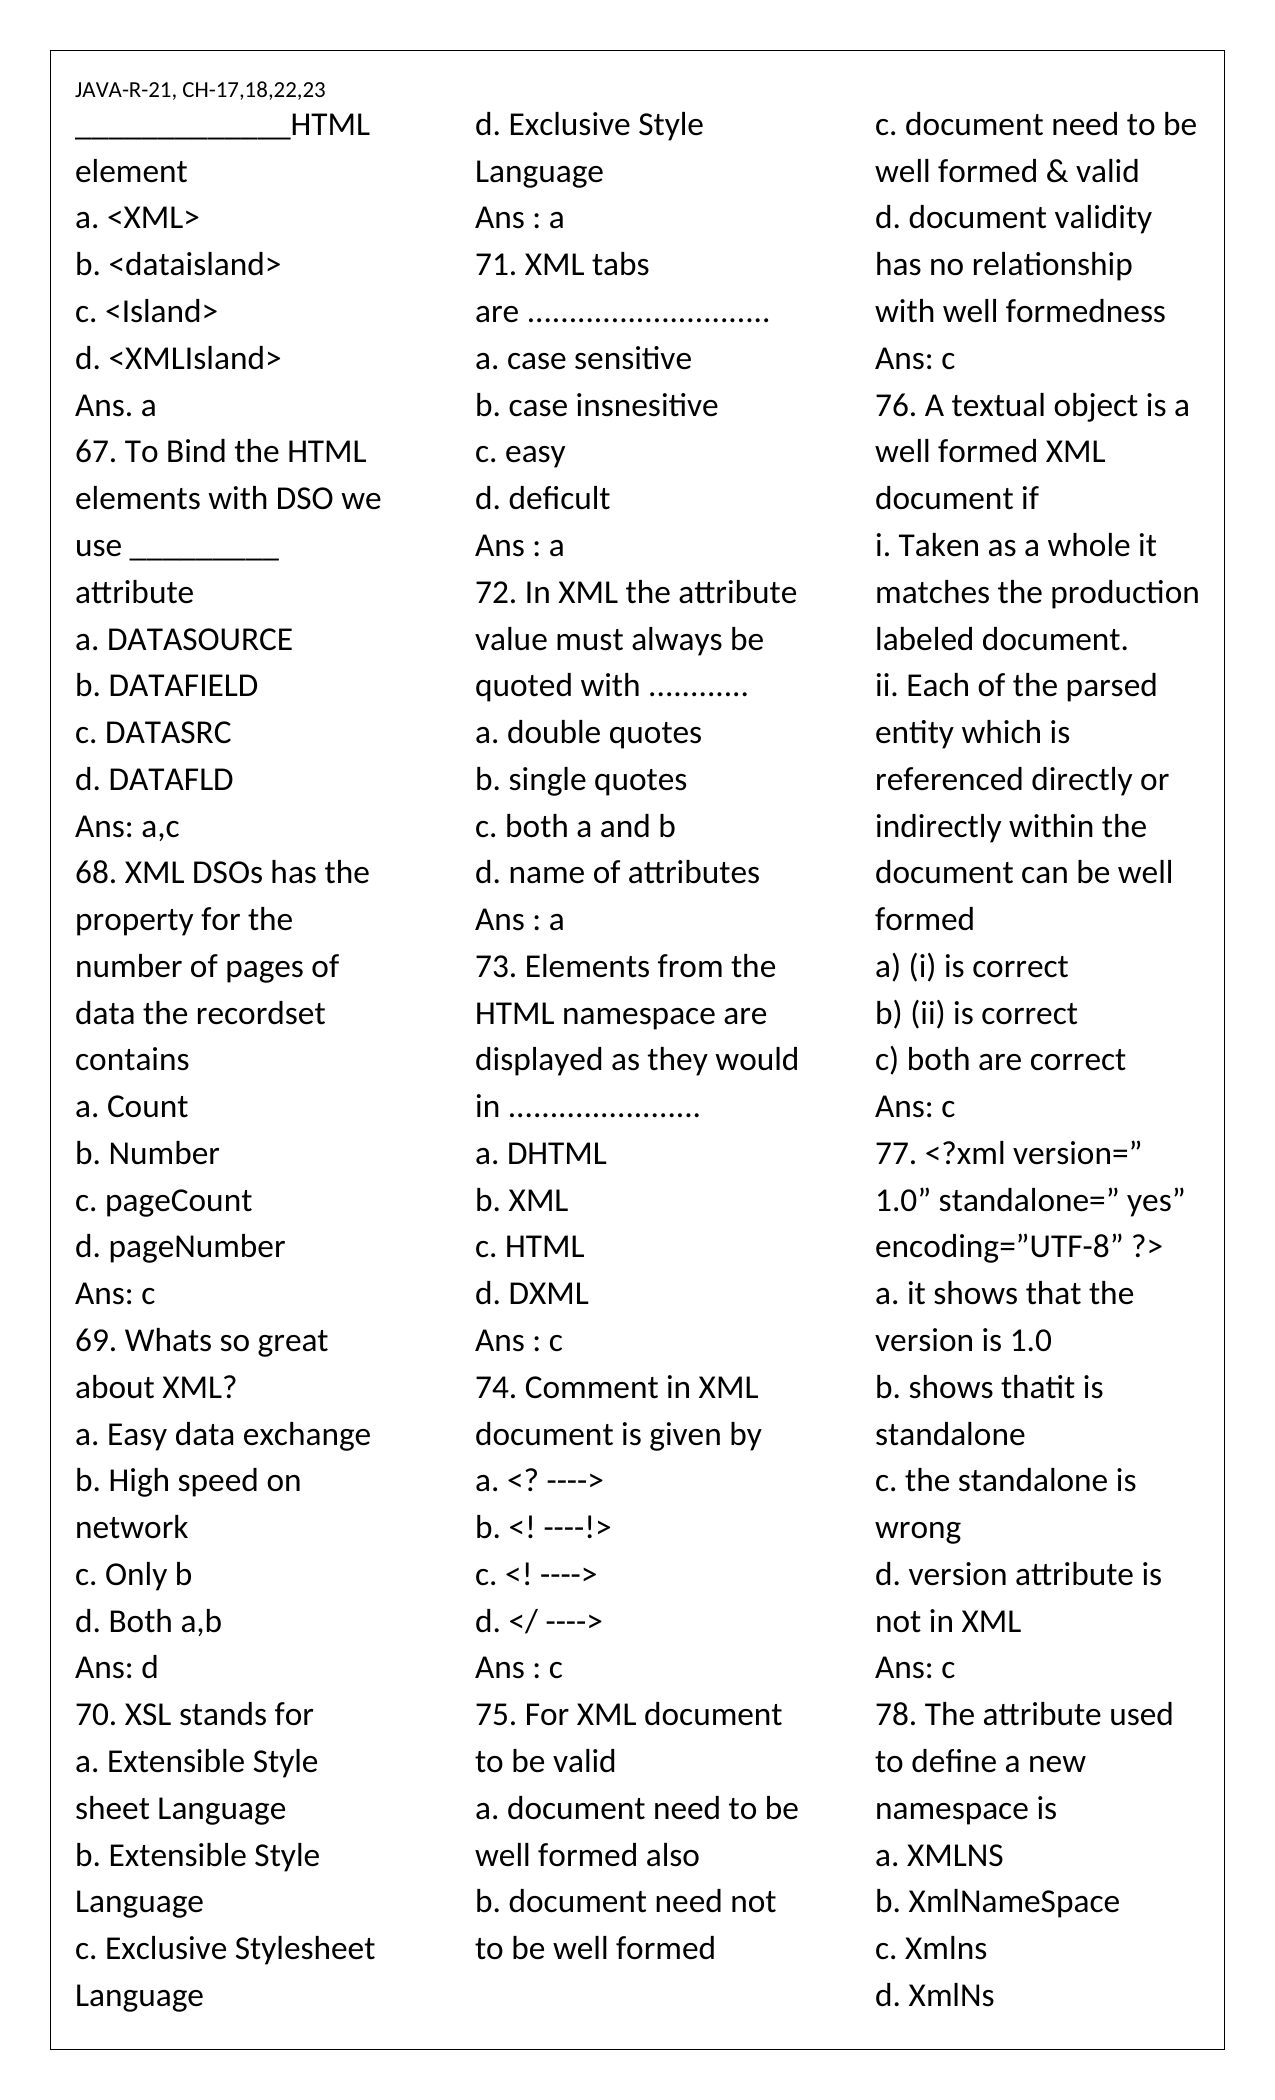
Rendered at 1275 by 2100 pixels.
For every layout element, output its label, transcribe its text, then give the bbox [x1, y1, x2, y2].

text b. <! ----!> [475, 1506, 800, 1547]
text b. High speed on network [75, 1459, 400, 1547]
text a. <? ----> [475, 1459, 800, 1500]
text Ans : a [475, 524, 800, 565]
text 66. To create a data island we use the _____________HTML element [75, 103, 400, 191]
text Ans: a,c [75, 804, 400, 845]
text 71. XML tabs are ............................. [475, 243, 800, 331]
text ii. Each of the parsed entity which is referenced directly or indirectly within the document can be well formed [875, 664, 1200, 939]
text d. version attribute is not in XML [875, 1553, 1200, 1640]
text 68. XML DSOs has the property for the number of pages of data the recordset contains [75, 851, 400, 1079]
text a. it shows that the version is 1.0 [875, 1272, 1200, 1360]
text c. easy [475, 430, 800, 471]
text a. Easy data exchange [75, 1413, 400, 1453]
text c. Exclusive Stylesheet Language [75, 1927, 400, 2014]
text c. Only b [75, 1553, 400, 1594]
text c. document need to be well formed & valid [875, 103, 1200, 191]
text c. the standalone is wrong [875, 1459, 1200, 1547]
text Ans : c [475, 1319, 800, 1360]
text 76. A textual object is a well formed XML document if [875, 384, 1200, 518]
text a) (i) is correct [875, 945, 1200, 986]
text d. XmlNs [875, 1974, 1200, 2014]
text a. <XML> [75, 197, 400, 237]
text a. Count [75, 1085, 400, 1126]
text i. Taken as a whole it matches the production labeled document. [875, 524, 1200, 658]
text a. double quotes [475, 711, 800, 752]
text c. <! ----> [475, 1553, 800, 1594]
text 74. Comment in XML document is given by [475, 1366, 800, 1453]
text b. XmlNameSpace [875, 1880, 1200, 1921]
text 72. In XML the attribute value must always be quoted with ............ [475, 571, 800, 705]
text Ans: c [875, 1646, 1200, 1687]
text b. document need not to be well formed [475, 1880, 800, 1968]
text Ans : a [475, 898, 800, 939]
text b. shows thatit is standalone [875, 1366, 1200, 1453]
text Ans : c [475, 1646, 800, 1687]
text d. document validity has no relationship with well formedness [875, 197, 1200, 331]
text 70. XSL stands for [75, 1693, 400, 1734]
text c. <Island> [75, 290, 400, 331]
text b. Number [75, 1132, 400, 1173]
text c. pageCount [75, 1179, 400, 1219]
text 69. Whats so great about XML? [75, 1319, 400, 1407]
text b. Extensible Style Language [75, 1833, 400, 1921]
text d. pageNumber [75, 1226, 400, 1266]
text b. DATAFIELD [75, 664, 400, 705]
text a. document need to be well formed also [475, 1787, 800, 1874]
text a. Extensible Style sheet Language [75, 1740, 400, 1827]
text d. DATAFLD [75, 758, 400, 798]
text b. single quotes [475, 758, 800, 798]
text b. <dataisland> [75, 243, 400, 284]
text c) both are correct [875, 1038, 1200, 1079]
text Ans: c [75, 1272, 400, 1313]
text c. HTML [475, 1226, 800, 1266]
text d. Exclusive Style Language [475, 103, 800, 191]
text d. Both a,b [75, 1600, 400, 1640]
text Ans. a [75, 384, 400, 424]
text d. </ ----> [475, 1600, 800, 1640]
text d. deficult [475, 477, 800, 518]
text 73. Elements from the HTML namespace are displayed as they would in ....................... [475, 945, 800, 1126]
text Ans : a [475, 197, 800, 237]
text Ans: c [875, 1085, 1200, 1126]
text d. <XMLIsland> [75, 337, 400, 378]
text 67. To Bind the HTML elements with DSO we use _________ attribute [75, 430, 400, 611]
text c. both a and b [475, 804, 800, 845]
text d. DXML [475, 1272, 800, 1313]
text 78. The attribute used to define a new namespace is [875, 1693, 1200, 1827]
text Ans: c [875, 337, 1200, 378]
text b. XML [475, 1179, 800, 1219]
text b. case insnesitive [475, 384, 800, 424]
text 75. For XML document to be valid [475, 1693, 800, 1781]
text c. Xmlns [875, 1927, 1200, 1968]
text b) (ii) is correct [875, 992, 1200, 1032]
text Ans: d [75, 1646, 400, 1687]
text 77. <?xml version=” 1.0” standalone=” yes” encoding=”UTF-8” ?> [875, 1132, 1200, 1266]
text a. DHTML [475, 1132, 800, 1173]
text a. DATASOURCE [75, 617, 400, 658]
text a. XMLNS [875, 1833, 1200, 1874]
text a. case sensitive [475, 337, 800, 378]
text c. DATASRC [75, 711, 400, 752]
text d. name of attributes [475, 851, 800, 892]
